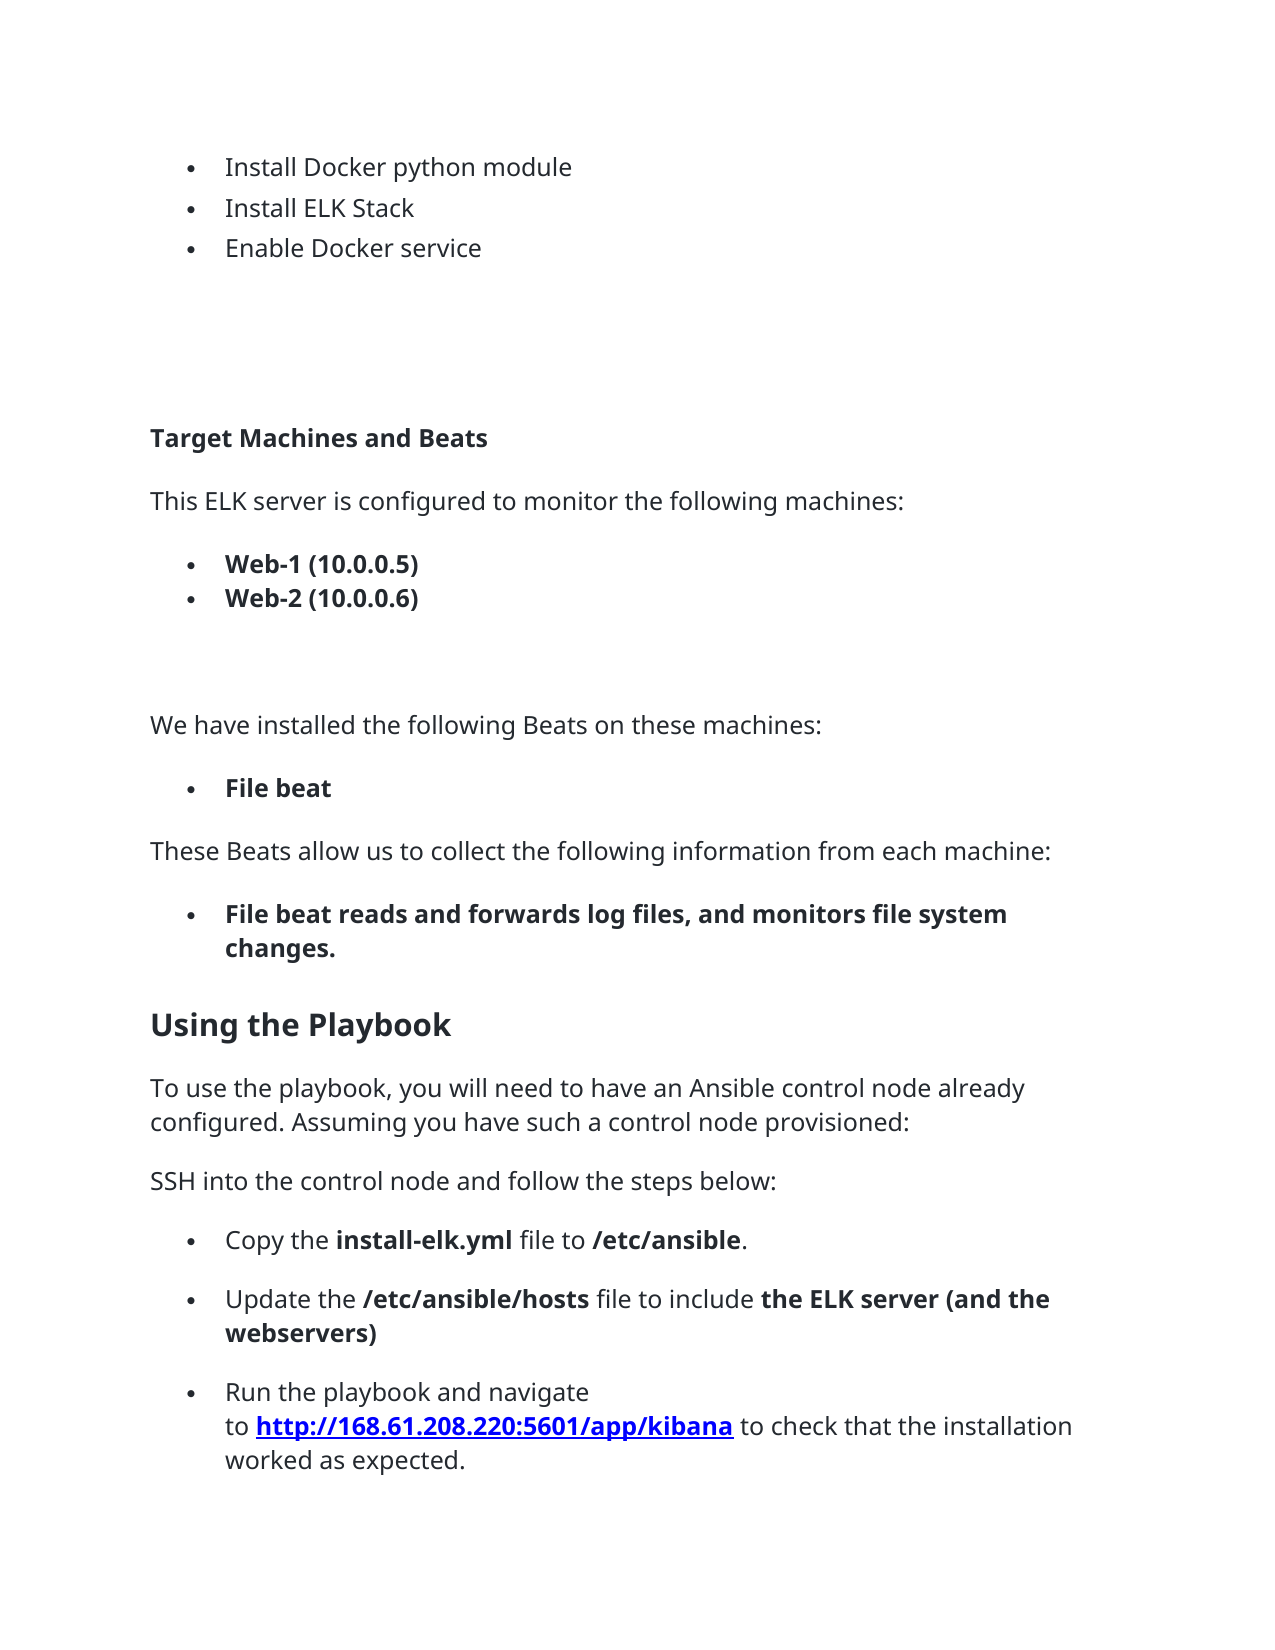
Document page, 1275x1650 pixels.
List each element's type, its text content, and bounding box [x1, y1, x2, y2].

list Web-1 (10.0.0.5) [187, 547, 1125, 581]
text Using the Playbook [150, 1003, 1125, 1045]
text SSH into the control node and follow the steps below: [150, 1163, 1125, 1197]
list Install Docker python module [187, 150, 1125, 184]
list Install ELK Stack [187, 190, 1125, 224]
text These Beats allow us to collect the following information from each machine: [150, 834, 1125, 868]
list File beat reads and forwards log files, and monitors file system changes. [187, 897, 1125, 965]
text We have installed the following Beats on these machines: [150, 707, 1125, 741]
list Enable Docker service [187, 231, 1125, 265]
text To use the playbook, you will need to have an Ansible control node already configured. Assuming you have such a control node provisioned: [150, 1070, 1125, 1138]
list Copy the install-elk.yml file to /etc/ansible. [187, 1222, 1125, 1256]
text This ELK server is configured to monitor the following machines: [150, 483, 1125, 518]
list File beat [187, 771, 1125, 804]
list Update the /etc/ansible/hosts file to include the ELK server (and the webservers) [187, 1281, 1125, 1349]
list Run the playbook and navigate to http://168.61.208.220:5601/app/kibana to check that the installation worked as expected. [187, 1374, 1125, 1477]
text Target Machines and Beats [150, 420, 1125, 454]
list Web-2 (10.0.0.6) [187, 581, 1125, 615]
